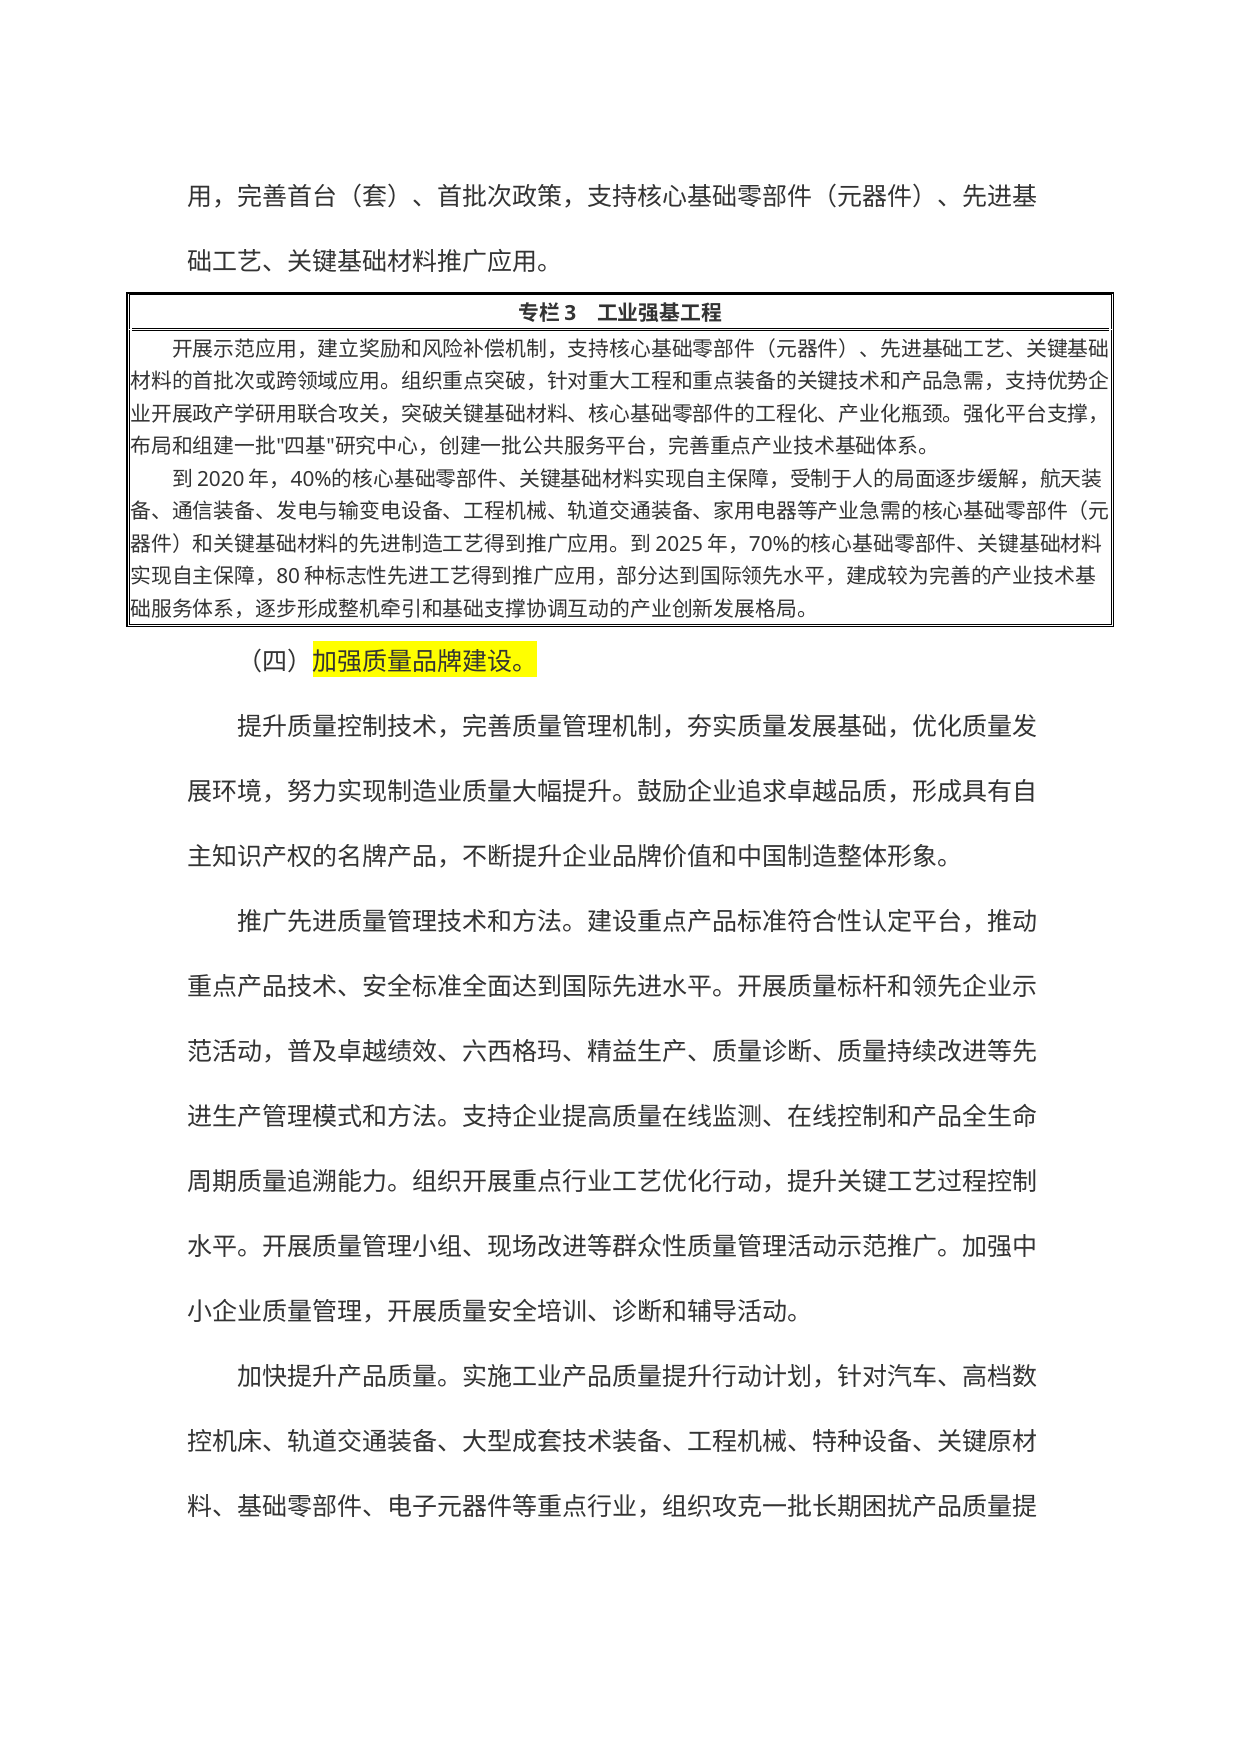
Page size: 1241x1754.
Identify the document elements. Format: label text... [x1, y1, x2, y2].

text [187, 162, 1053, 292]
table_cell 开展示范应用，建立奖励和风险补偿机制，支持核心基础零部件（元器件）、先进基础工艺、关键基础材料的首批次或跨领域应用。组织重点突破，针对重大工程和重点装备的关键技术和产品急需，支持优势企业开展政产学研用联合攻关，突破关键基础材料、核心基础零部件的工程化、产业化瓶颈。强化平台支撑，布局和组建一批"四基"研究中心，创建一批公共服务平台，完善重点产业技术基础体系。 到2020年，40%的核心基础零部件、关键基础材料实现自主保障，受制于人的局面逐步缓解，航天装备、通信装备、发电与输变电设备、工程机械、轨道交通装备、家用电器等产业急需的核心基础零部件（元器件）和关键基础材料的先进制造工艺得到推广应用。到2025年，70%的核心基础零部件、关键基础材料实现自主保障，80种标志性先进工艺得到推广应用，部分达到国际领先水平，建成较为完善的产业技术基础服务体系，逐步形成整机牵引和基础支撑协调互动的产业创新发展格局。 [128, 328, 1112, 623]
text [187, 627, 1053, 1537]
table_header 专栏3 工业强基工程 [130, 295, 1111, 328]
